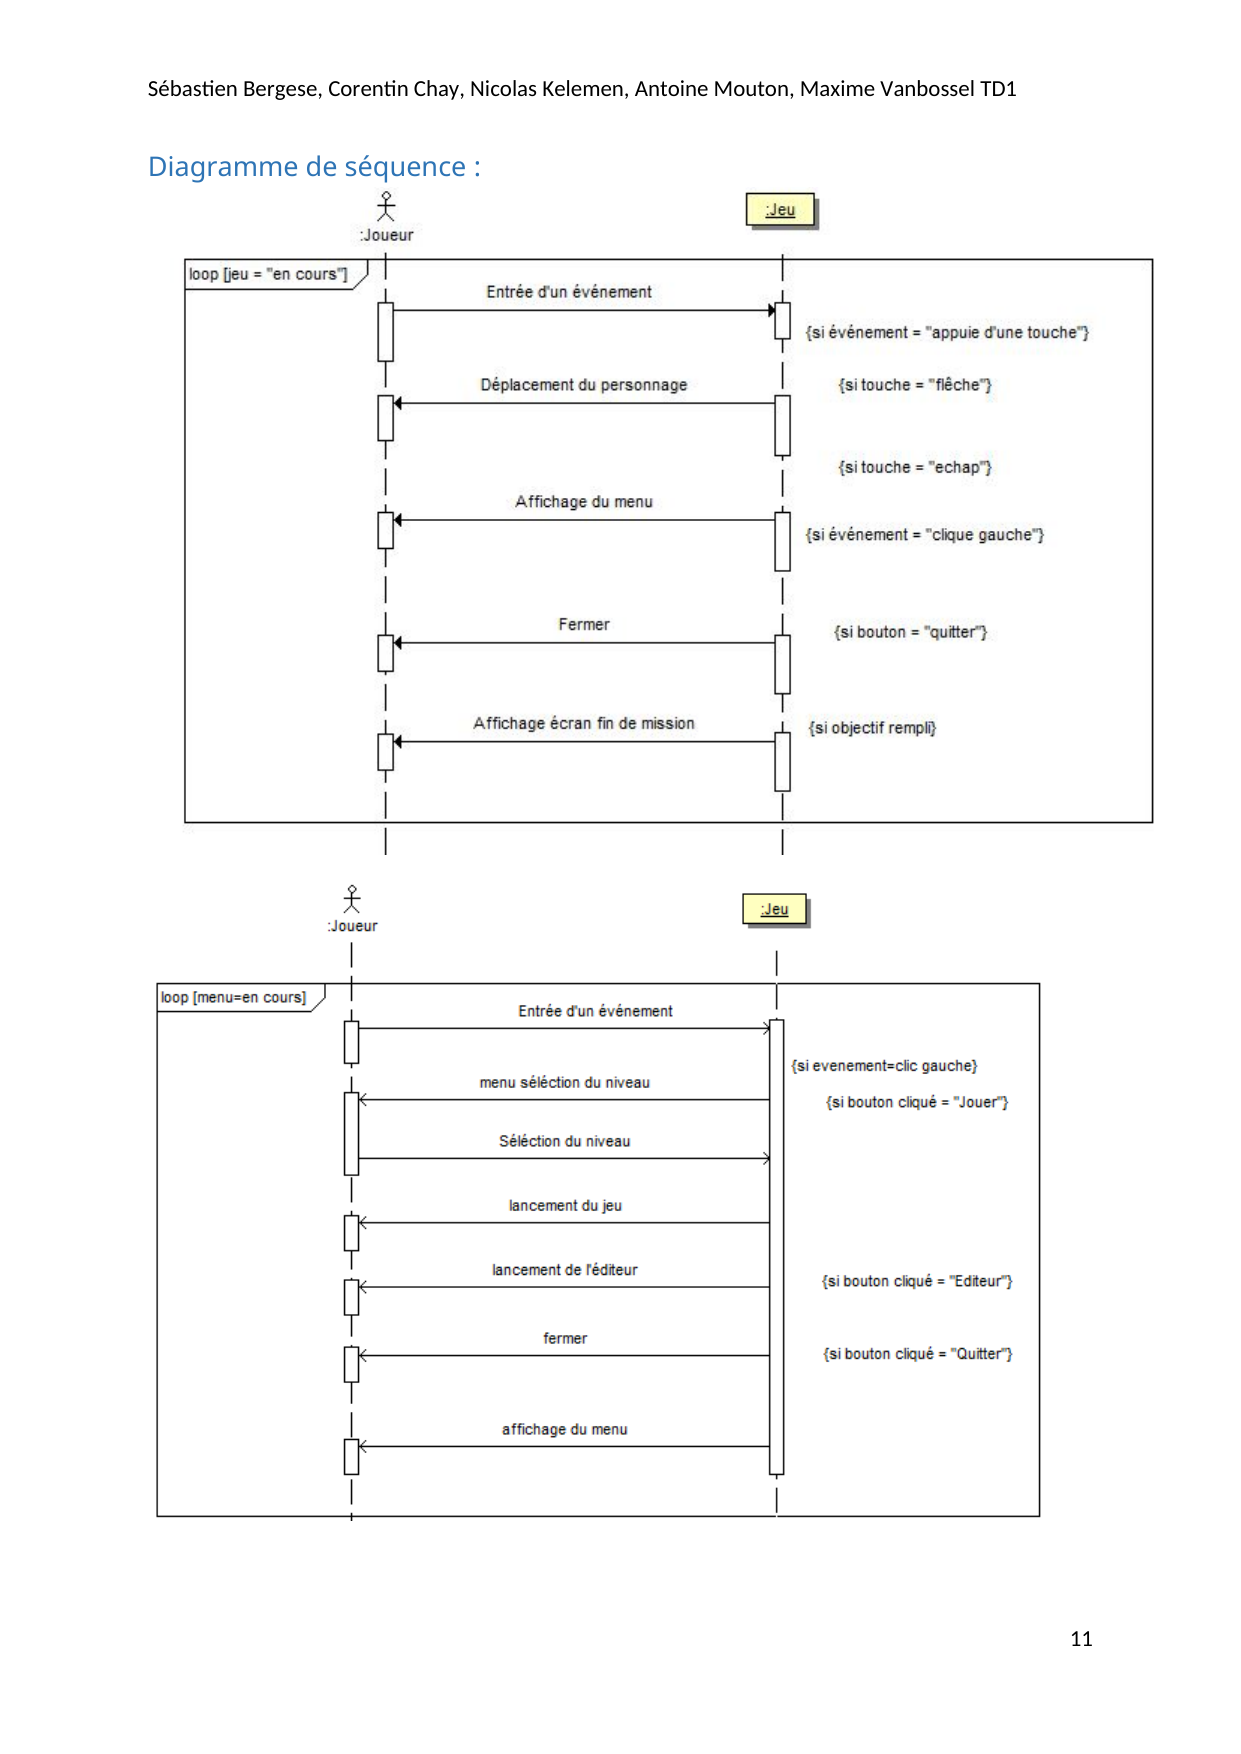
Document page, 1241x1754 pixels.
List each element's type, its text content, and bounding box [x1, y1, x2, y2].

subtitle Diagramme de séquence : [148, 148, 1093, 184]
picture [147, 187, 1212, 855]
picture [147, 873, 1059, 1521]
